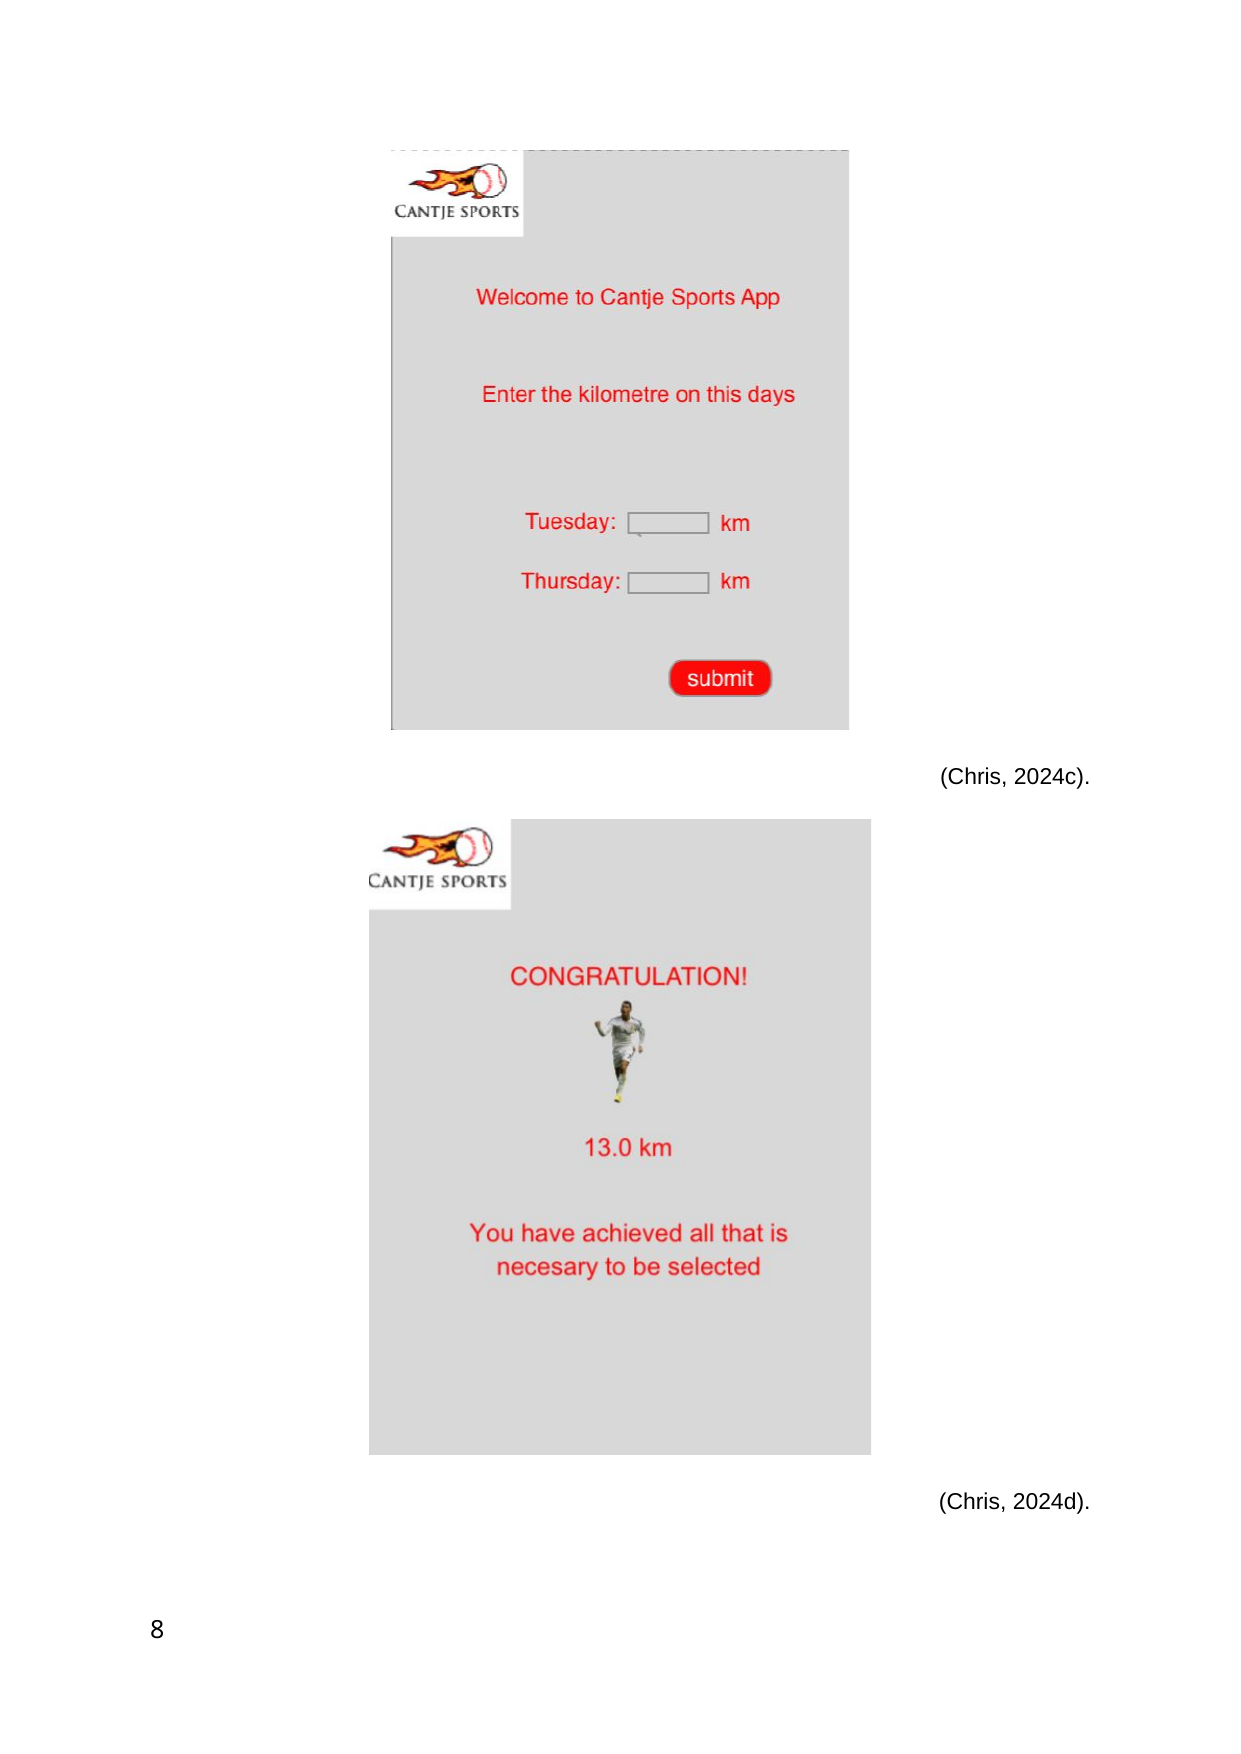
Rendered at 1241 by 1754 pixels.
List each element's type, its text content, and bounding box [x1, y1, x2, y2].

text (Chris, 2024d). [150, 1488, 1090, 1514]
picture [369, 819, 872, 1455]
picture [391, 150, 850, 730]
text (Chris, 2024c). [150, 763, 1090, 789]
